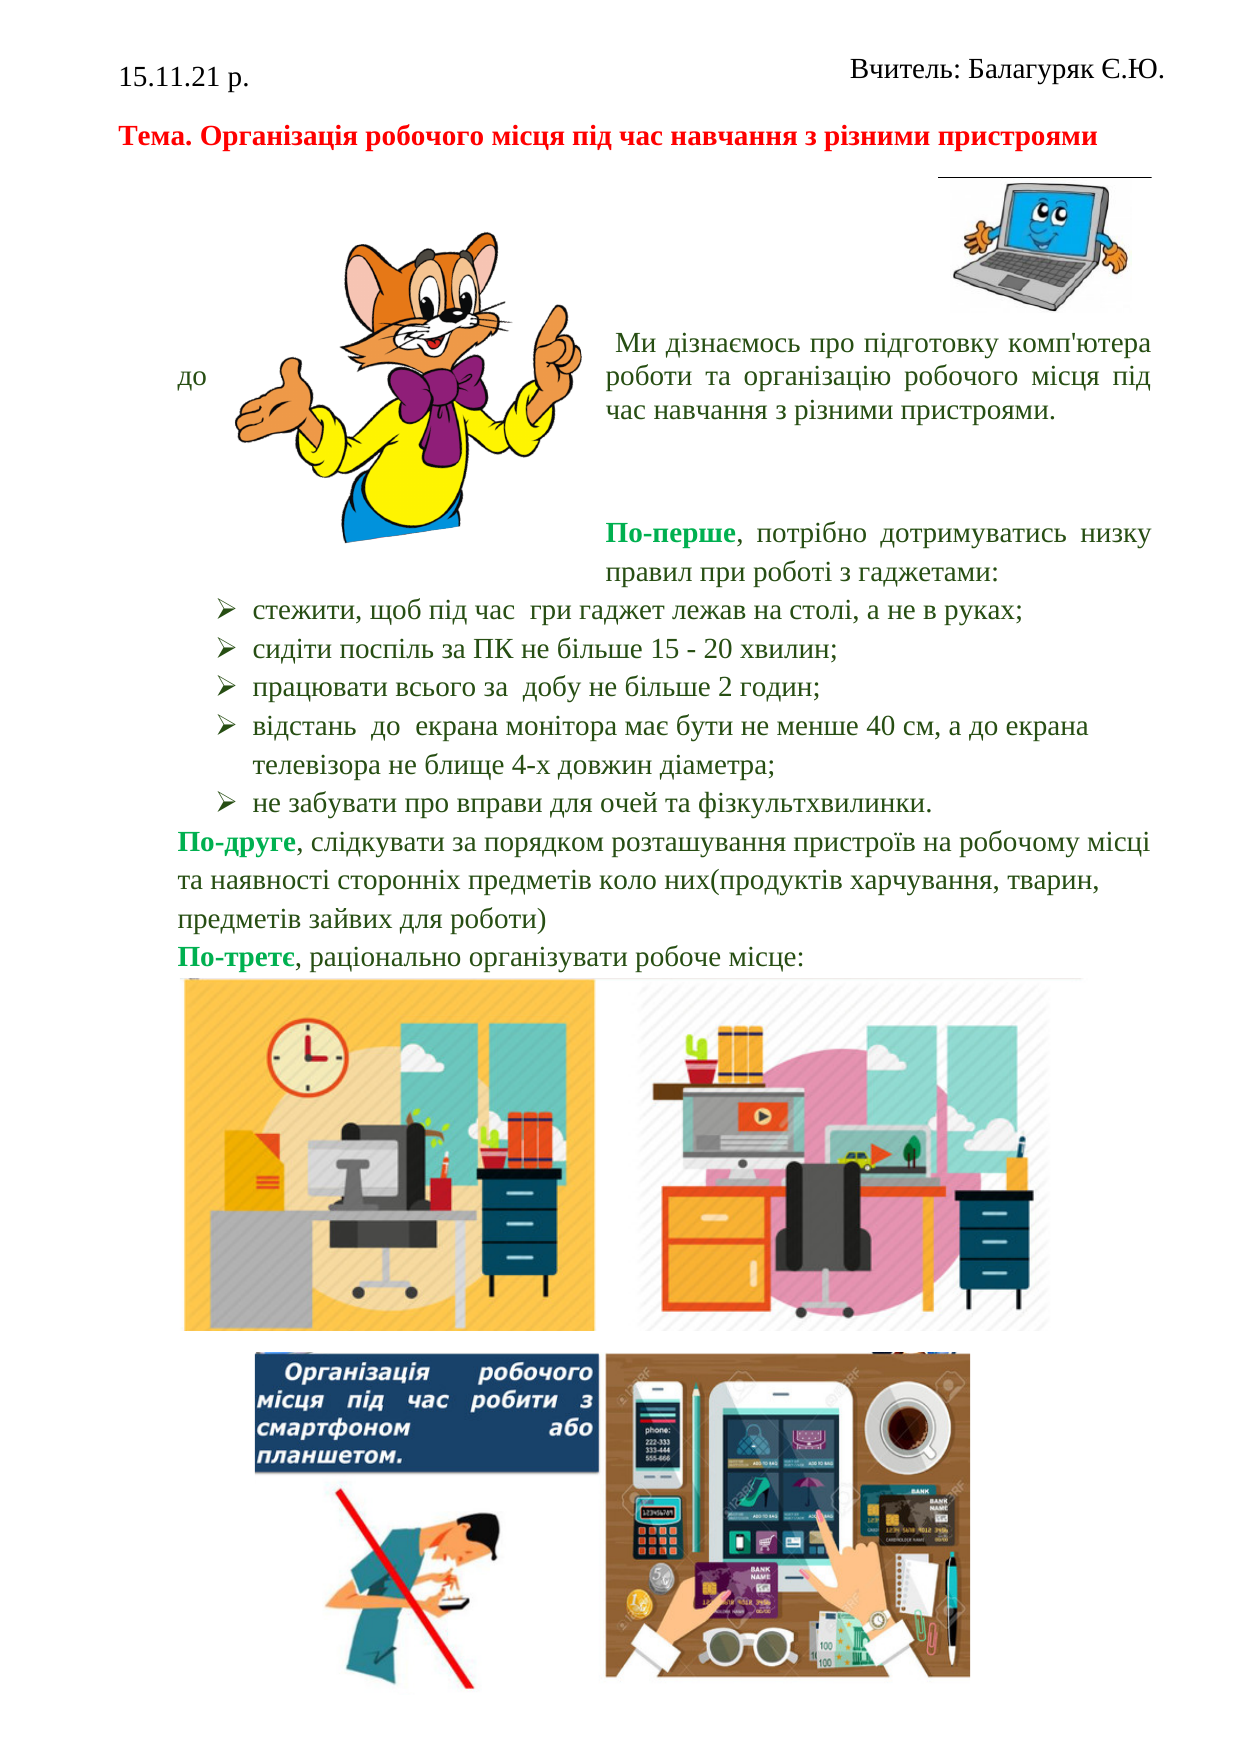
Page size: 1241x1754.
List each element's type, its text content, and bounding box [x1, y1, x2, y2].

text 15.11.21 р. [118, 59, 840, 93]
picture [254, 1352, 971, 1695]
text По-третє, раціонально організувати робоче місце: [177, 939, 1152, 973]
text По-друге, слідкувати за порядком розташування пристроїв на робочому місці та наявності сторонніх предметів коло них(продуктів харчування, тварин, предметів зайвих для роботи) [177, 824, 1152, 934]
picture [938, 177, 1152, 313]
text По-перше, потрібно дотримуватись низку правил при роботі з гаджетами: [177, 515, 1152, 587]
list працювати всього за добу не більше 2 годин; [215, 669, 1152, 703]
text Тема. Організація робочого місця під час навчання з різними пристроями [118, 118, 1152, 152]
list не забувати про вправи для очей та фізкультхвилинки. [215, 785, 1152, 819]
list сидіти поспіль за ПК не більше 15 - 20 хвилин; [215, 631, 1152, 664]
subtitle Ми дізнаємось про підготовку комп'ютера до роботи та організацію робочого місця під час навчання з різними пристроями. [578, 325, 1152, 426]
picture [179, 978, 1089, 1331]
list відстань до екрана монітора має бути не менше 40 см, а до екрана телевізора не блище 4-х довжин діаметра; [215, 708, 1152, 780]
list стежити, щоб під час гри гаджет лежав на столі, а не в руках; [215, 592, 1152, 626]
picture [212, 215, 603, 556]
